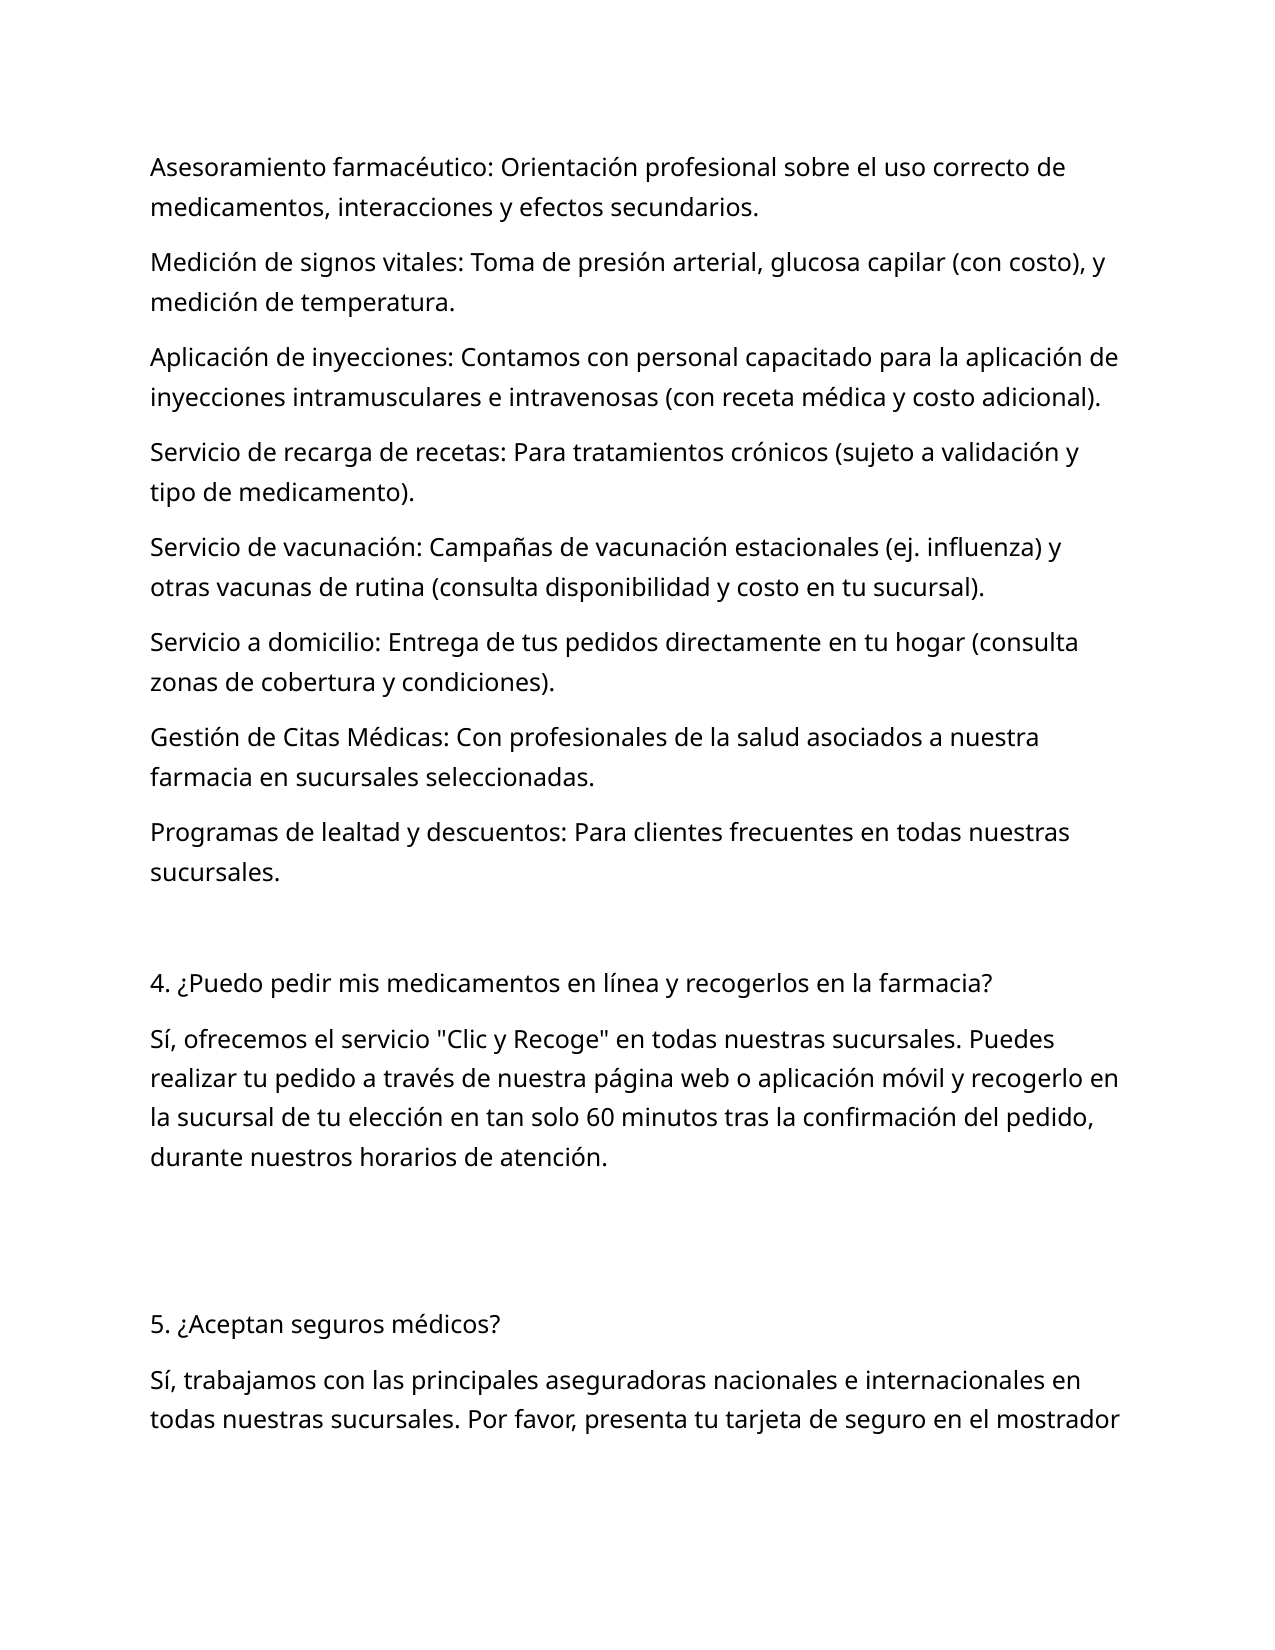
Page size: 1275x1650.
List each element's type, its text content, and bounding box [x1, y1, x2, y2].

text Sí, ofrecemos el servicio "Clic y Recoge" en todas nuestras sucursales. Puedes realizar tu pedido a través de nuestra página web o aplicación móvil y recogerlo en la sucursal de tu elección en tan solo 60 minutos tras la confirmación del pedido, durante nuestros horarios de atención. [150, 1022, 1125, 1173]
text Asesoramiento farmacéutico: Orientación profesional sobre el uso correcto de medicamentos, interacciones y efectos secundarios. [150, 150, 1125, 223]
text 5. ¿Aceptan seguros médicos? [150, 1307, 1125, 1341]
text Gestión de Citas Médicas: Con profesionales de la salud asociados a nuestra farmacia en sucursales seleccionadas. [150, 720, 1125, 793]
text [150, 1362, 1125, 1436]
text Servicio de recarga de recetas: Para tratamientos crónicos (sujeto a validación y tipo de medicamento). [150, 435, 1125, 508]
text Programas de lealtad y descuentos: Para clientes frecuentes en todas nuestras sucursales. [150, 815, 1125, 888]
text Medición de signos vitales: Toma de presión arterial, glucosa capilar (con costo), y medición de temperatura. [150, 245, 1125, 318]
text 4. ¿Puedo pedir mis medicamentos en línea y recogerlos en la farmacia? [150, 966, 1125, 1000]
text Aplicación de inyecciones: Contamos con personal capacitado para la aplicación de inyecciones intramusculares e intravenosas (con receta médica y costo adicional). [150, 340, 1125, 413]
text Servicio a domicilio: Entrega de tus pedidos directamente en tu hogar (consulta zonas de cobertura y condiciones). [150, 625, 1125, 698]
text Servicio de vacunación: Campañas de vacunación estacionales (ej. influenza) y otras vacunas de rutina (consulta disponibilidad y costo en tu sucursal). [150, 530, 1125, 603]
